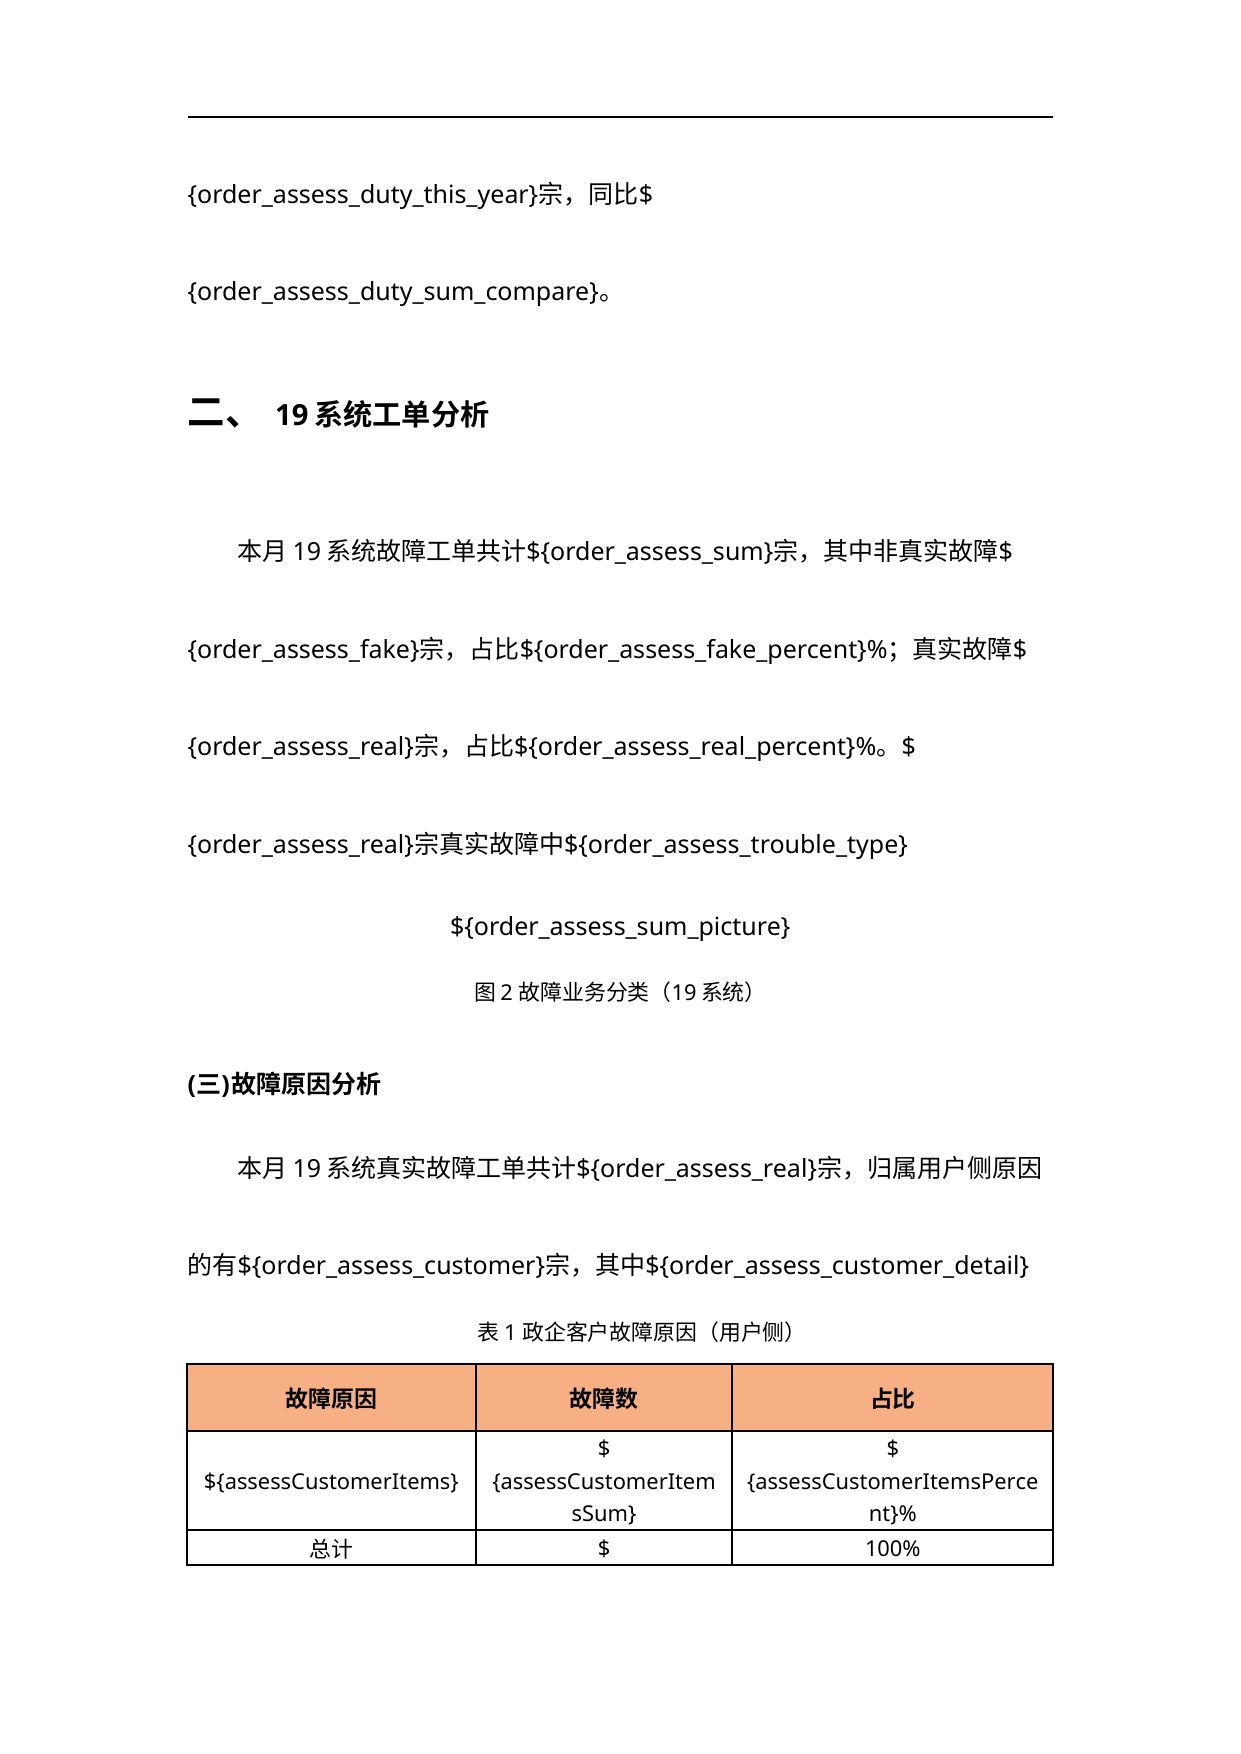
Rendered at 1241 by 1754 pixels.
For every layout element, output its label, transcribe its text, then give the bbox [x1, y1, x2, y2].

table_header 占比 [733, 1365, 1052, 1430]
table_header 故障原因 [188, 1365, 475, 1430]
subtitle 故障原因分析 [187, 1051, 1053, 1116]
table_cell ${assessCustomerItemsSum} [477, 1432, 731, 1529]
text ${order_assess_sum_picture} [187, 893, 1053, 958]
text 表1 政企客户故障原因（用户侧） [187, 1314, 1053, 1347]
table_cell ${order_assess_customer} [477, 1531, 731, 1564]
text 本月19系统真实故障工单共计${order_assess_real}宗，归属用户侧原因的有${order_assess_customer}宗，其中${order_assess_customer_detail} [187, 1134, 1053, 1296]
table_header 故障数 [477, 1365, 731, 1430]
text 图2 故障业务分类（19系统） [187, 975, 1053, 1008]
table_cell 总计 [188, 1531, 475, 1564]
text 本月19系统故障工单共计${order_assess_sum}宗，其中非真实故障${order_assess_fake}宗，占比${order_assess_fake_percent}%；真实故障${order_assess_real}宗，占比${order_assess_real_percent}%。${order_assess_real}宗真实故障中${order_assess_trouble_type} [187, 517, 1053, 875]
table_cell ${assessCustomerItemsPercent}% [733, 1432, 1052, 1529]
subtitle 19系统工单分析 [187, 376, 1053, 441]
table_cell 100% [733, 1531, 1052, 1564]
table_cell ${assessCustomerItems} [188, 1432, 475, 1529]
